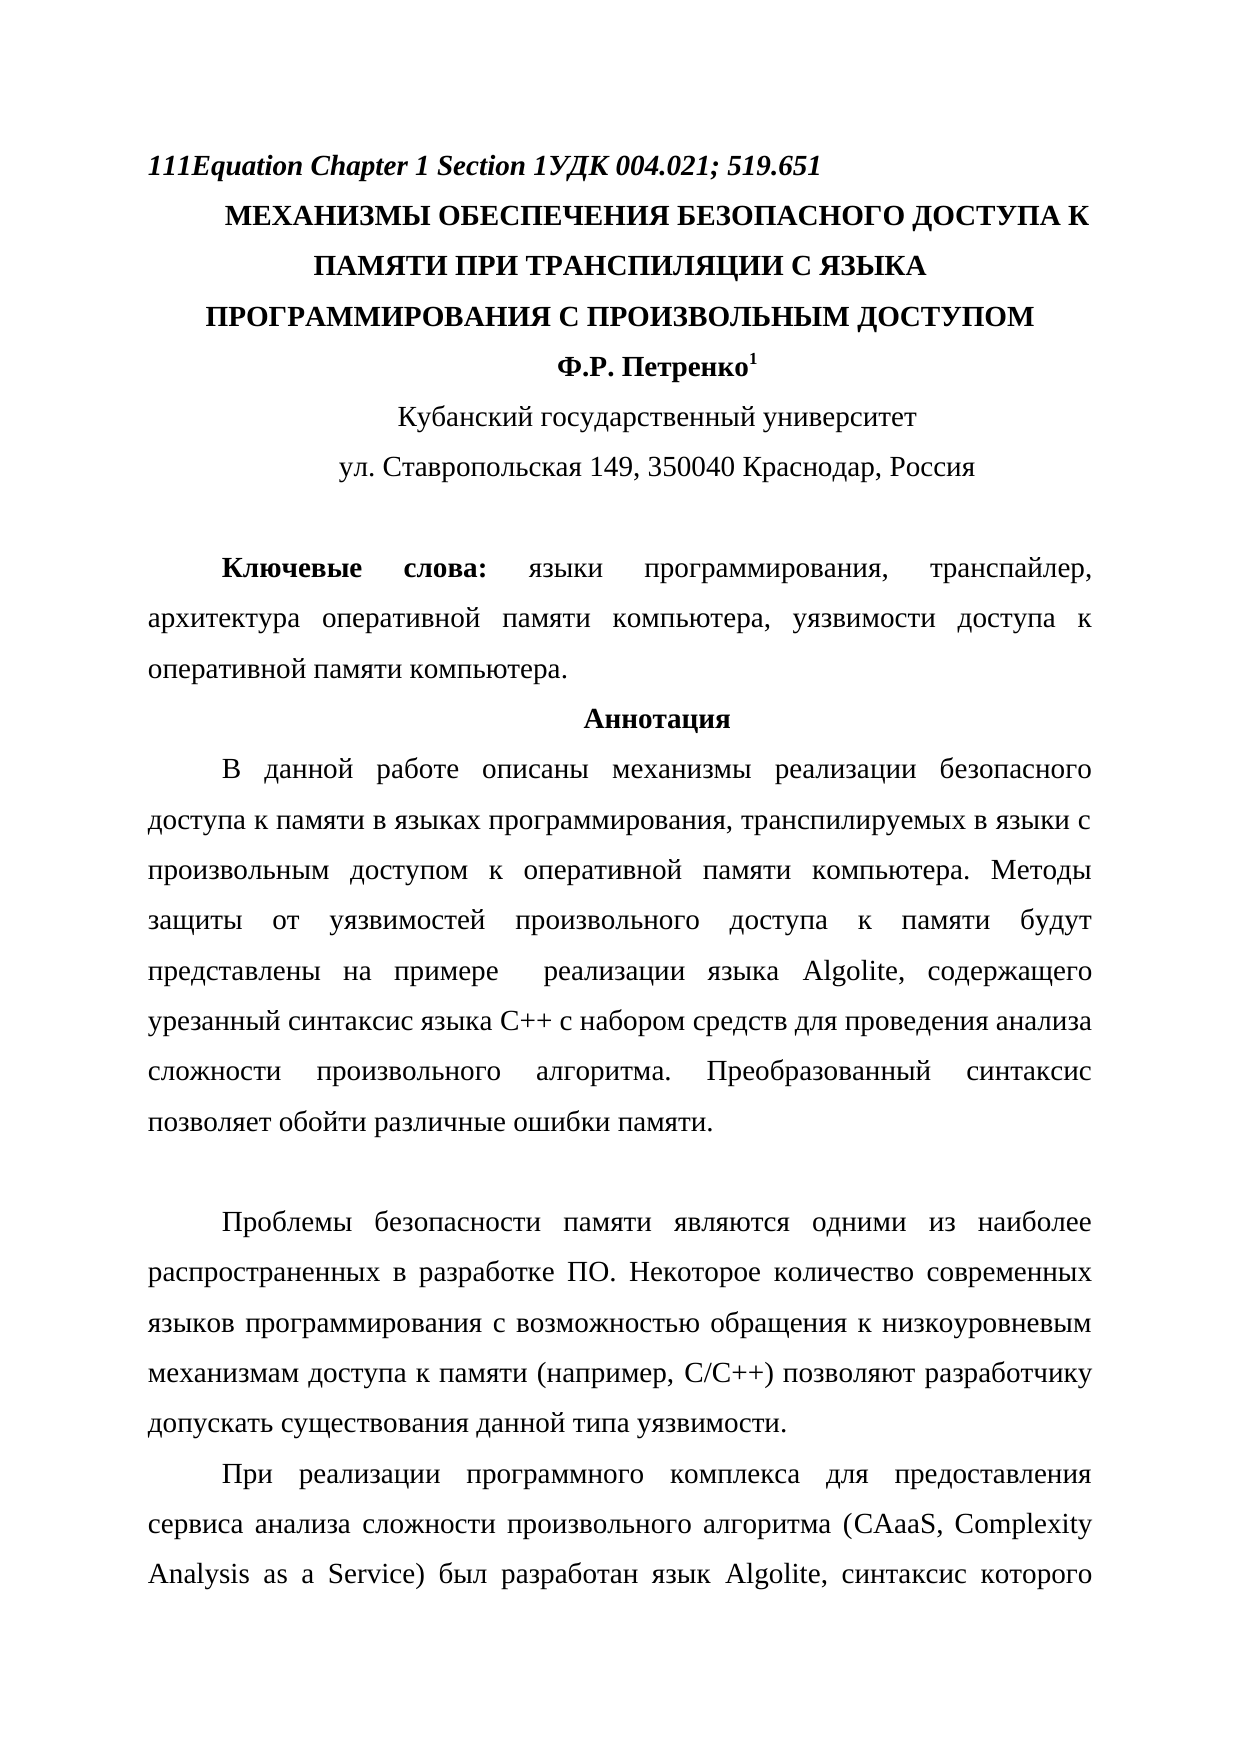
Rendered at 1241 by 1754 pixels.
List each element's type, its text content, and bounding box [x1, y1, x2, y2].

text Ключевые слова: языки программирования, транспайлер, архитектура оперативной памяти компьютера, уязвимости доступа к оперативной памяти компьютера. [148, 550, 1092, 684]
text Кубанский государственный университет [148, 399, 1092, 433]
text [148, 1456, 1092, 1590]
text МЕХАНИЗМЫ ОБЕСПЕЧЕНИЯ БЕЗОПАСНОГО ДОСТУПА К ПАМЯТИ ПРИ ТРАНСПИЛЯЦИИ С ЯЗЫКА ПРОГРАММИРОВАНИЯ С ПРОИЗВОЛЬНЫМ ДОСТУПОМ [148, 198, 1092, 332]
text Ф.Р. Петренко1 [148, 349, 1092, 382]
text В данной работе описаны механизмы реализации безопасного доступа к памяти в языках программирования, транспилируемых в языки с произвольным доступом к оперативной памяти компьютера. Методы защиты от уязвимостей произвольного доступа к памяти будут представлены на примере реализации языка Algolite, содержащего урезанный синтаксис языка C++ с набором средств для проведения анализа сложности произвольного алгоритма. Преобразованный синтаксис позволяет обойти различные ошибки памяти. [148, 751, 1092, 1137]
text Проблемы безопасности памяти являются одними из наиболее распространенных в разработке ПО. Некоторое количество современных языков программирования с возможностью обращения к низкоуровневым механизмам доступа к памяти (например, C/C++) позволяют разработчику допускать существования данной типа уязвимости. [148, 1204, 1092, 1439]
text ул. Ставропольская 149, 350040 Краснодар, Россия [148, 449, 1092, 483]
text Аннотация [148, 701, 1092, 735]
text УДК 004.021; 519.651 [148, 148, 1092, 181]
